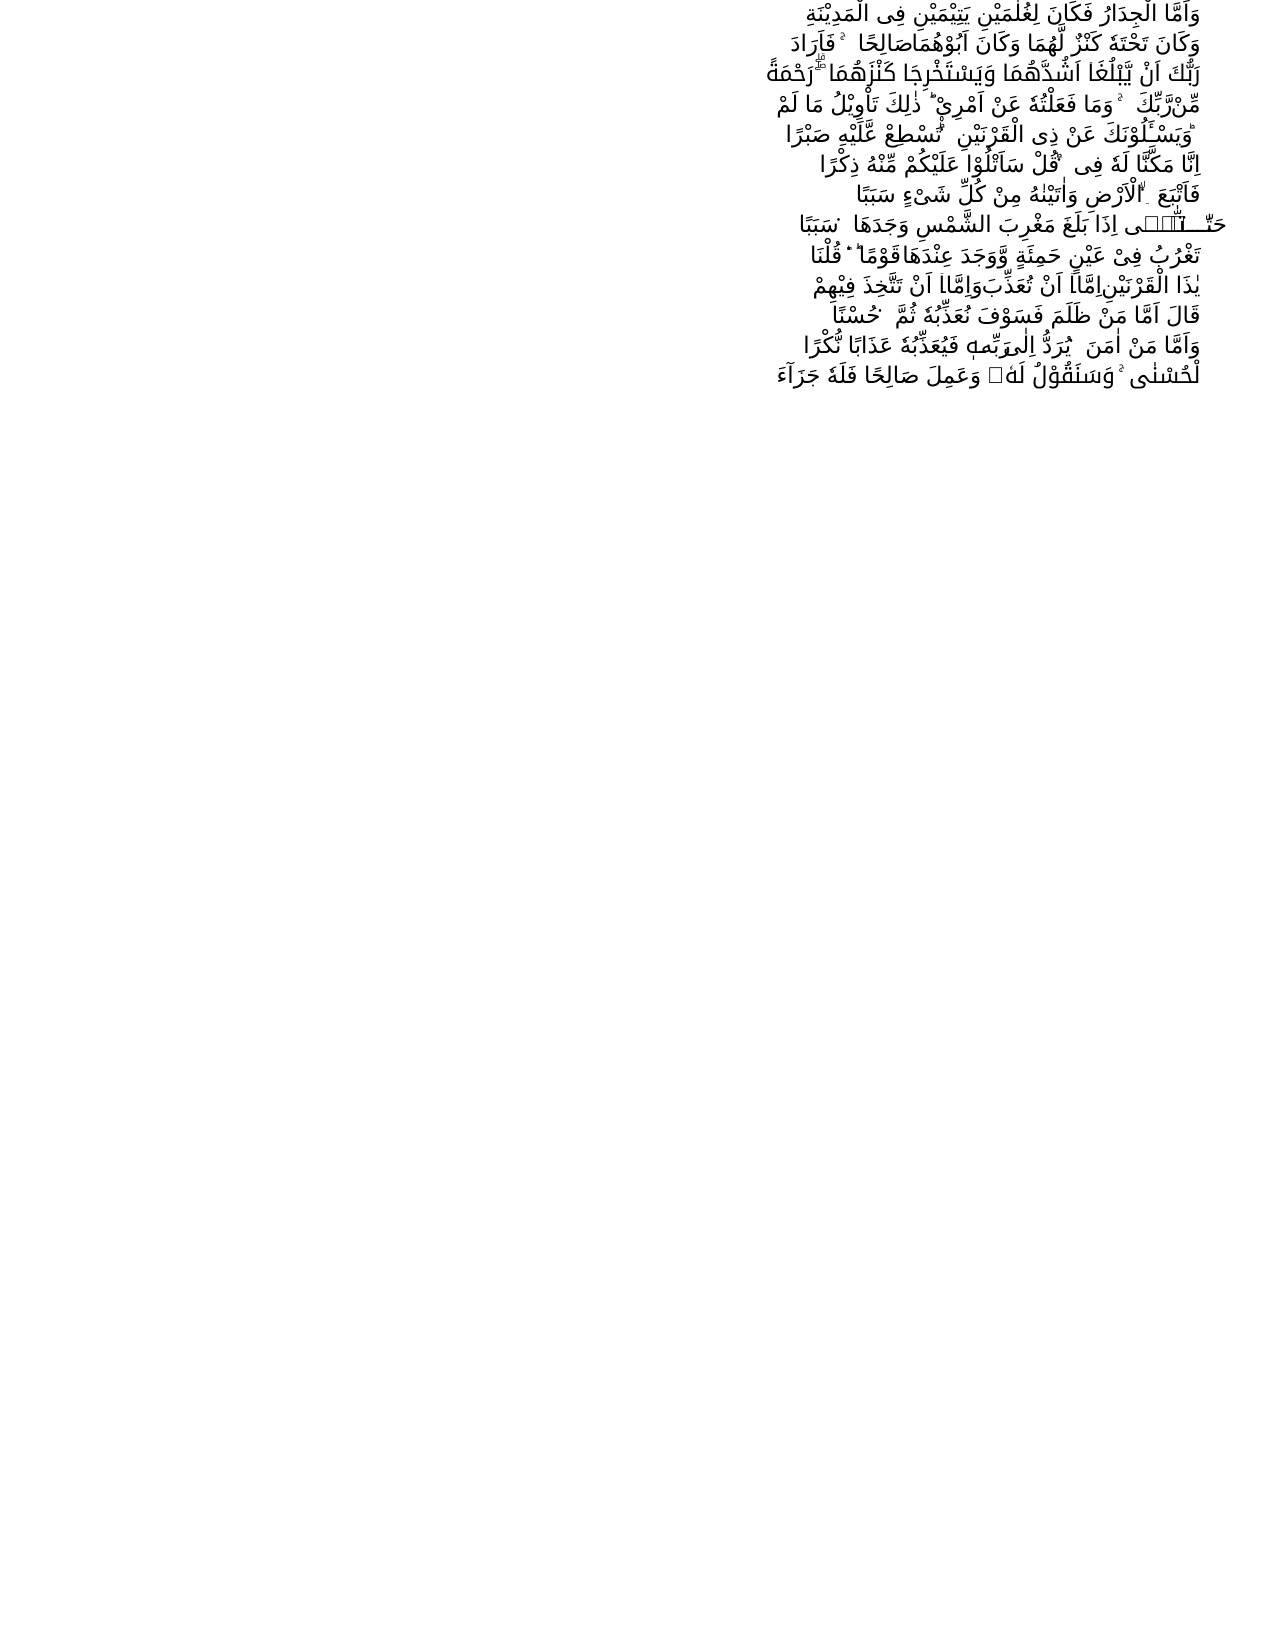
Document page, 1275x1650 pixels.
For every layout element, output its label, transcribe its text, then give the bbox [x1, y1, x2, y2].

text رَبُّكَ اَنْ یَّبْلُغَاۤ اَشُدَّهُمَا وَیَسْتَخْرِجَا كَنْزَهُمَا ۖۗ رَحْمَةً [75, 60, 1200, 87]
text سَبَبًا ۟ حَتّٰۤی اِذَا بَلَغَ مَغْرِبَ الشَّمْسِ وَجَدَهَا [75, 211, 1200, 238]
text وَعَمِلَ صَالِحًا فَلَهٗ جَزَآءَ لْحُسْنٰی ۚ وَسَنَقُوْلُ لَهٗ [75, 362, 1200, 389]
text وَكَانَ تَحْتَهٗ كَنْزٌ لَّهُمَا وَكَانَ اَبُوْهُمَا صَالِحًا ۚ فَاَرَادَ [75, 30, 1200, 57]
text یٰذَا الْقَرْنَیْنِ اِمَّاۤ اَنْ تُعَذِّبَ وَاِمَّاۤ اَنْ تَتَّخِذَ فِیْهِمْ [75, 272, 1200, 298]
text مِّنْ رَّبِّكَ ۚ وَمَا فَعَلْتُهٗ عَنْ اَمْرِیْ ؕ ذٰلِكَ تَاْوِیْلُ مَا لَمْ [75, 91, 1200, 117]
text قُلْ سَاَتْلُوْا عَلَیْكُمْ مِّنْهُ ذِكْرًا ۟ؕ اِنَّا مَكَّنَّا لَهٗ فِی [75, 151, 1200, 177]
text تَسْطِعْ عَّلَیْهِ صَبْرًا ۟ؕ۠ وَیَسْـَٔلُوْنَكَ عَنْ ذِی الْقَرْنَیْنِ ؕ [75, 121, 1200, 147]
text یُرَدُّ اِلٰی رَبِّهٖ فَیُعَذِّبُهٗ عَذَابًا نُّكْرًا ۟ وَاَمَّا مَنْ اٰمَنَ [75, 332, 1200, 359]
text وَاَمَّا الْجِدَارُ فَكَانَ لِغُلٰمَیْنِ یَتِیْمَیْنِ فِی الْمَدِیْنَةِ [75, 0, 1200, 26]
text تَغْرُبُ فِیْ عَیْنٍ حَمِئَةٍ وَّوَجَدَ عِنْدَهَا قَوْمًا ؕ۬ قُلْنَا [75, 242, 1200, 268]
text الْاَرْضِ وَاٰتَیْنٰهُ مِنْ كُلِّ شَیْءٍ سَبَبًا ۟ۙ فَاَتْبَعَ [75, 181, 1200, 208]
text حُسْنًا ۟ قَالَ اَمَّا مَنْ ظَلَمَ فَسَوْفَ نُعَذِّبُهٗ ثُمَّ [75, 302, 1200, 328]
